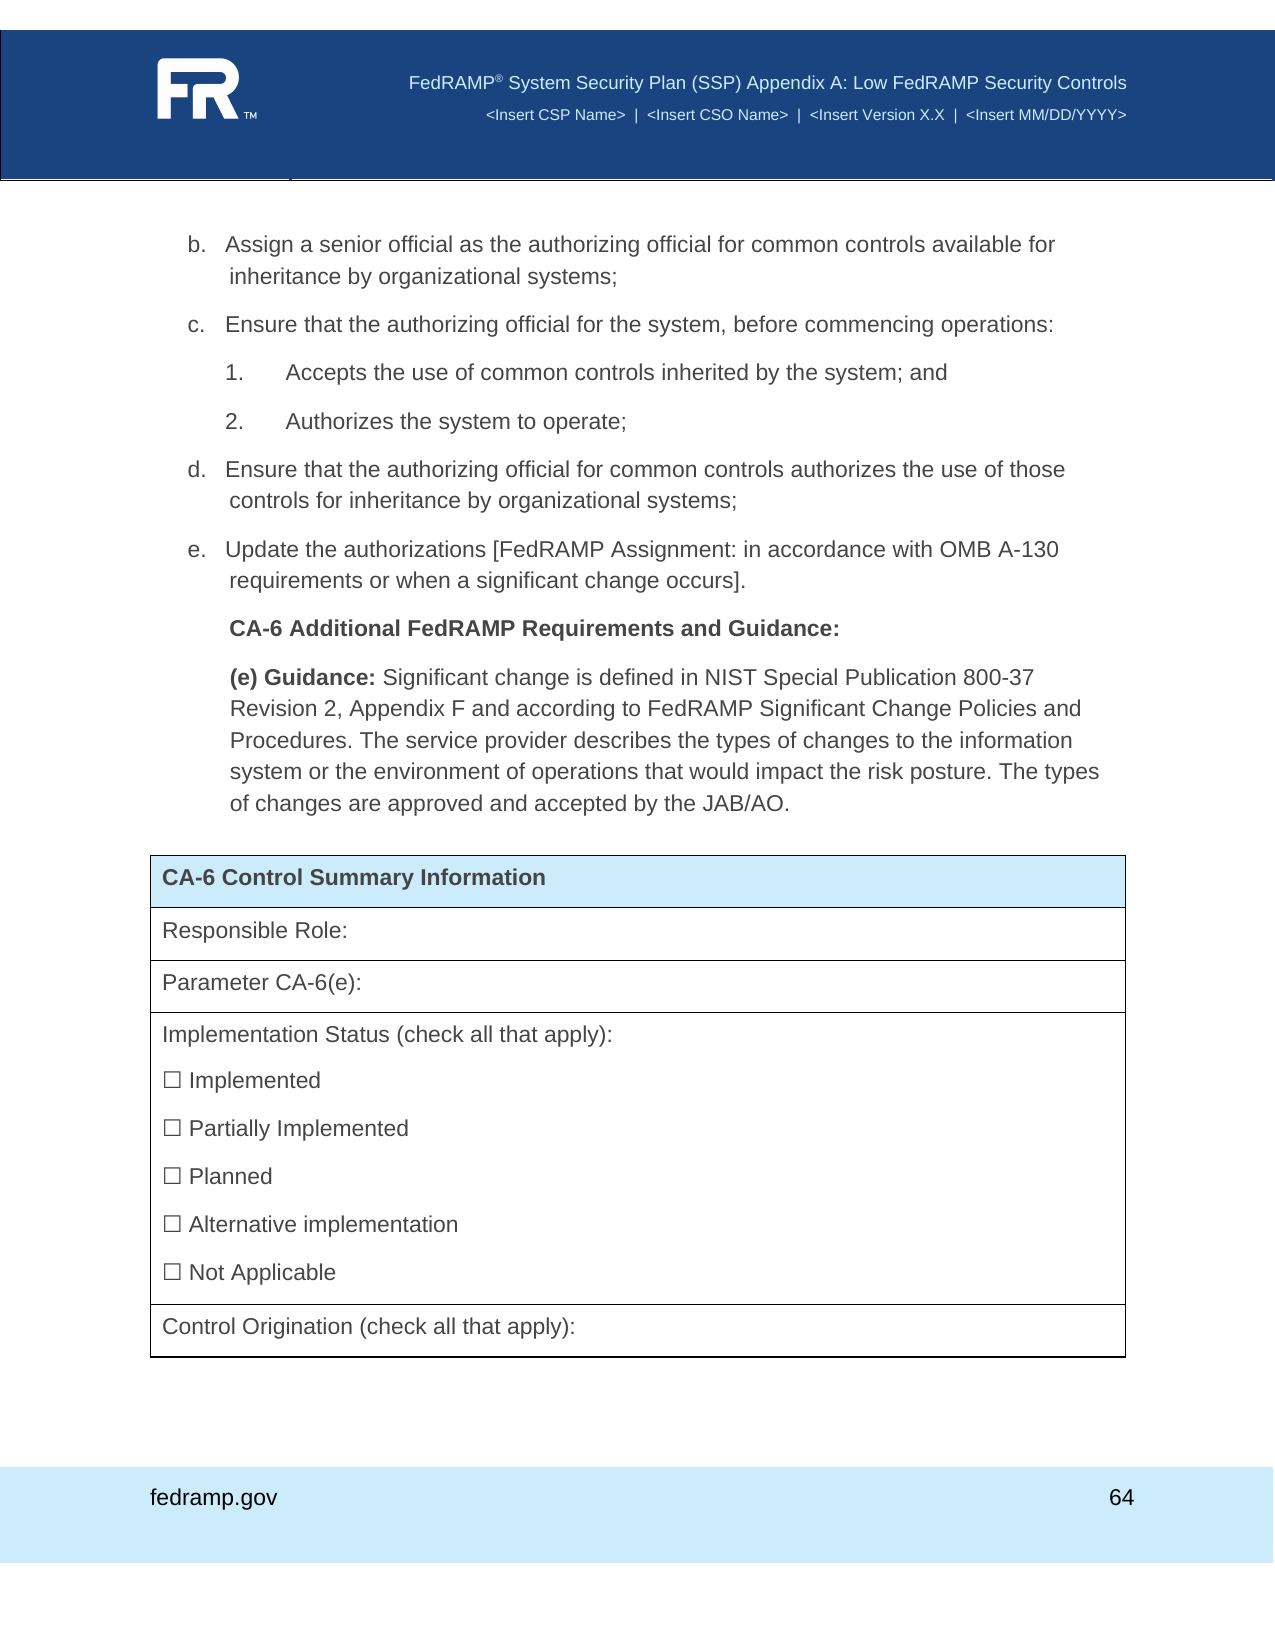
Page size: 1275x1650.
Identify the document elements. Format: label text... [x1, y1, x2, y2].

text d. Ensure that the authorizing official for common controls authorizes the use of those controls for inheritance by organizational systems; [150, 456, 1125, 514]
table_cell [151, 1305, 1125, 1356]
table_header CA-6 Control Summary Information [151, 856, 1125, 907]
table_cell Implementation Status (check all that apply): Implemented Partially Implemented Planned Alternative implementation Not Applicable [151, 1013, 1125, 1304]
text (e) Guidance: Significant change is defined in NIST Special Publication 800-37 Revision 2, Appendix F and according to FedRAMP Significant Change Policies and Procedures. The service provider describes the types of changes to the information system or the environment of operations that would impact the risk posture. The types of changes are approved and accepted by the JAB/AO. [150, 664, 1125, 816]
picture [157, 58, 257, 119]
text CA-6 Additional FedRAMP Requirements and Guidance: [150, 615, 1125, 642]
text b. Assign a senior official as the authorizing official for common controls available for inheritance by organizational systems; [150, 231, 1125, 289]
table_cell Parameter CA-6(e): [151, 961, 1125, 1012]
text 2. Authorizes the system to operate; [150, 408, 1125, 434]
text 1. Accepts the use of common controls inherited by the system; and [150, 359, 1125, 386]
table_cell Responsible Role: [151, 908, 1125, 959]
text c. Ensure that the authorizing official for the system, before commencing operations: [150, 311, 1125, 337]
text e. Update the authorizations [FedRAMP Assignment: in accordance with OMB A-130 requirements or when a significant change occurs]. [150, 536, 1125, 593]
